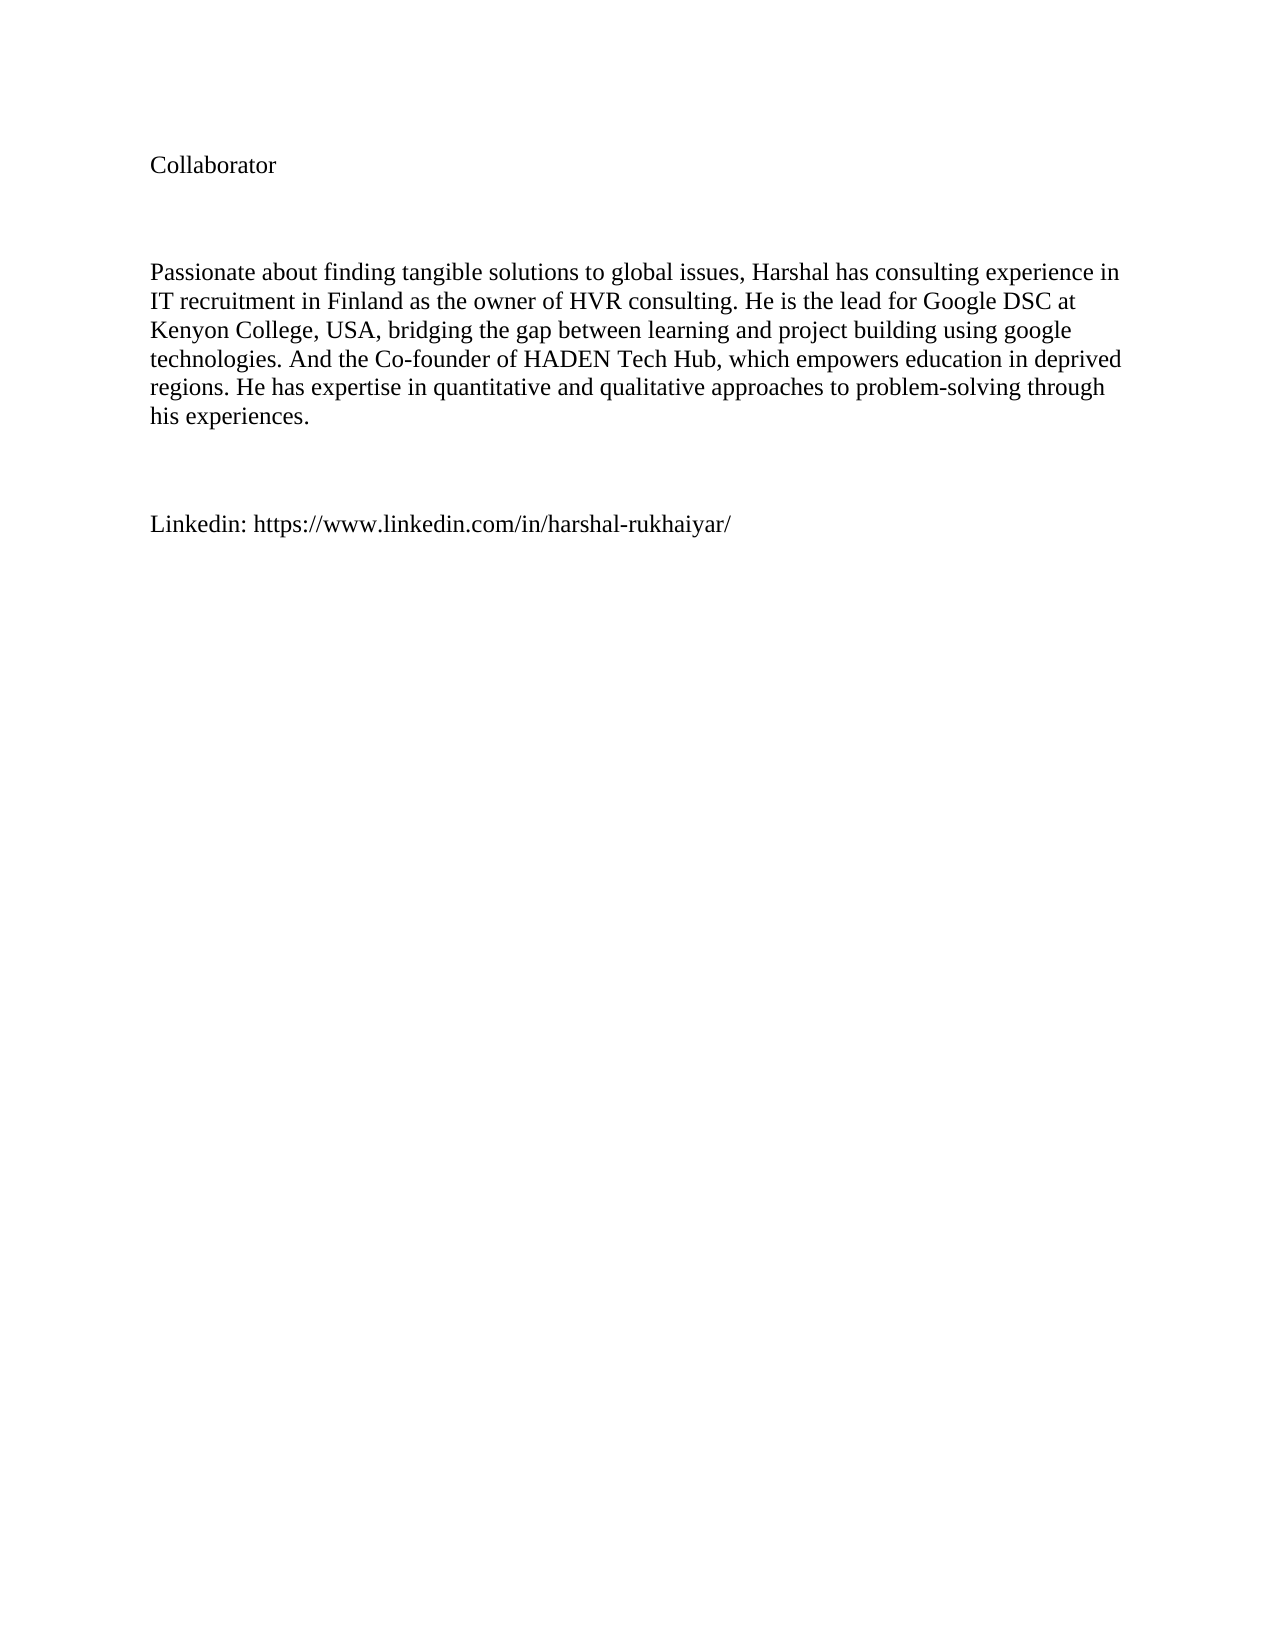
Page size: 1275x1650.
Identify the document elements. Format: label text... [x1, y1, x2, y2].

text Linkedin: https://www.linkedin.com/in/harshal-rukhaiyar/ [150, 509, 1125, 537]
text Collaborator [150, 150, 1125, 179]
text Passionate about finding tangible solutions to global issues, Harshal has consulting experience in IT recruitment in Finland as the owner of HVR consulting. He is the lead for Google DSC at Kenyon College, USA, bridging the gap between learning and project building using google technologies. And the Co-founder of HADEN Tech Hub, which empowers education in deprived regions. He has expertise in quantitative and qualitative approaches to problem-solving through his experiences. [150, 257, 1125, 430]
